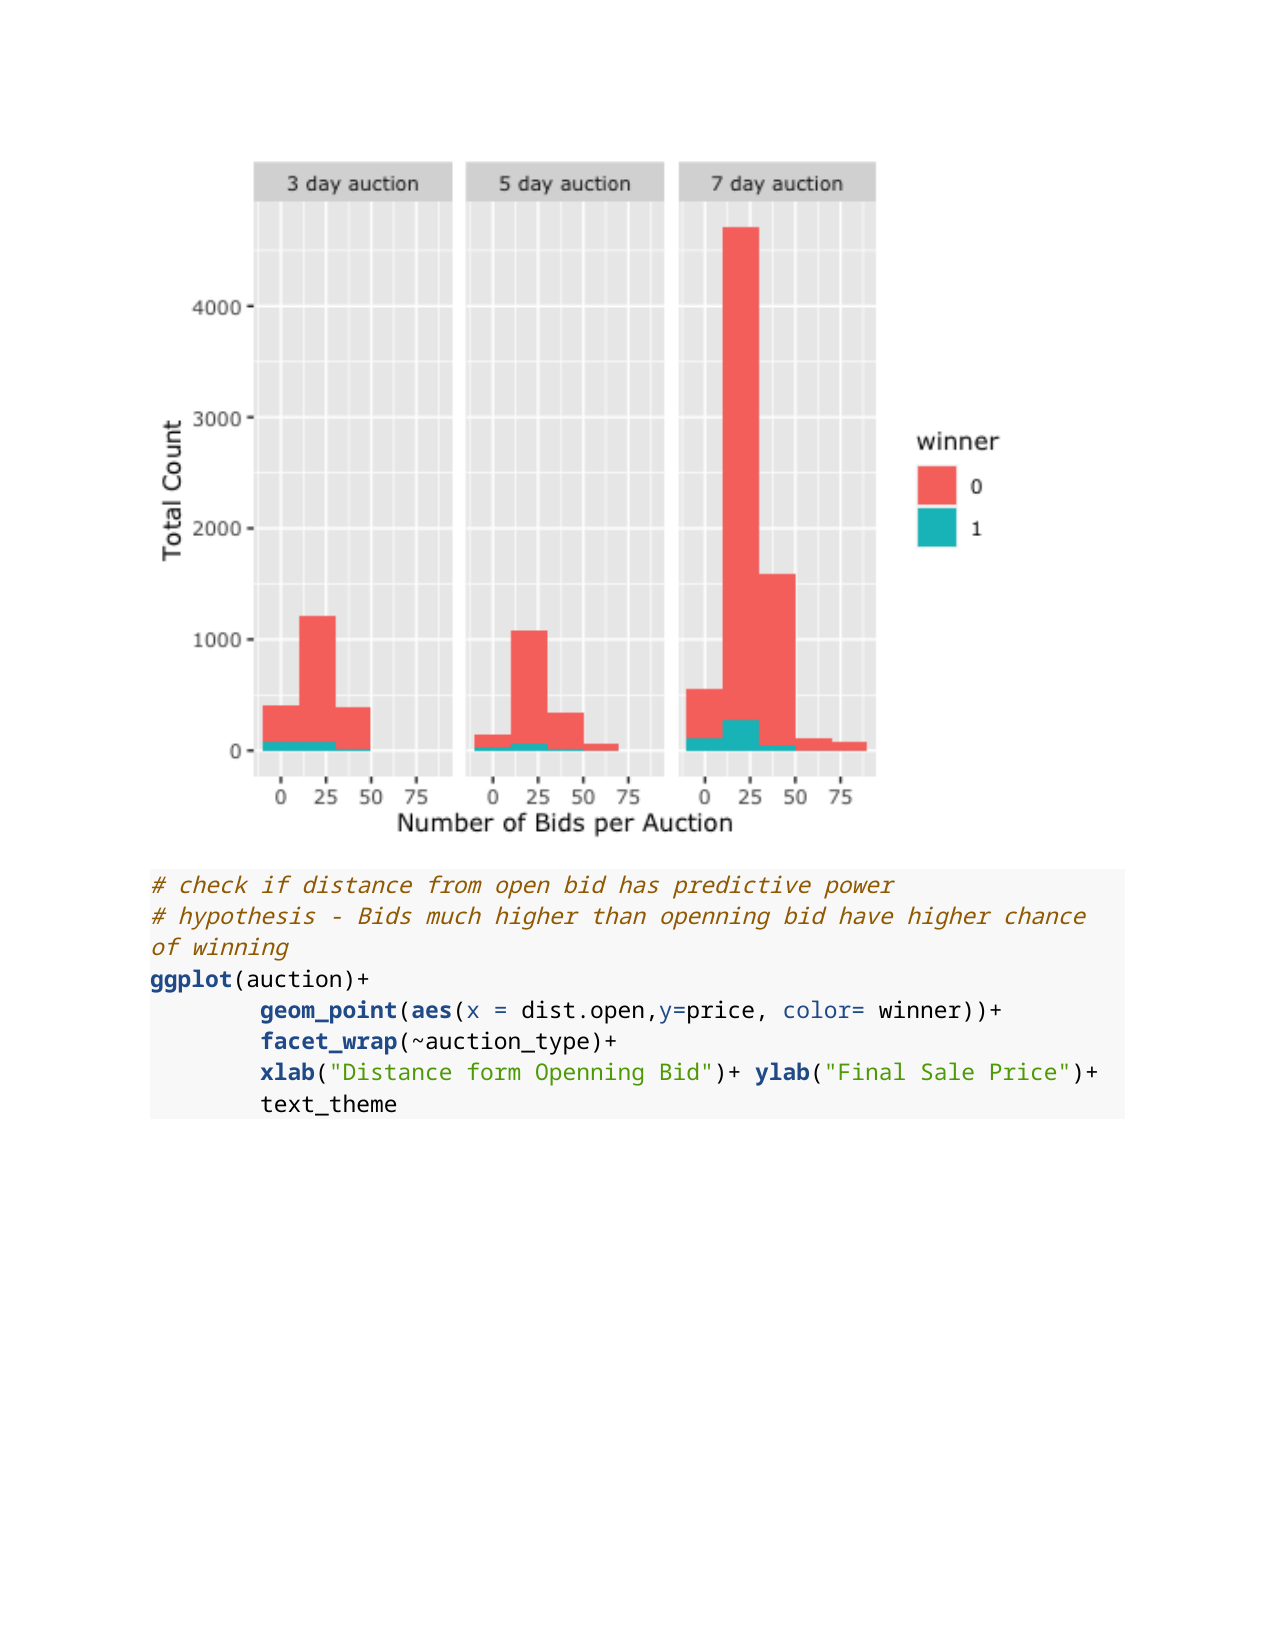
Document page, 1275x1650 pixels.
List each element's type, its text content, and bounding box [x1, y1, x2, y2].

text # check if distance from open bid has predictive power # hypothesis - Bids much higher than openning bid have higher chance of winning ggplot(auction)+ geom_point(aes(x = dist.open,y=price, color= winner))+ facet_wrap(~auction_type)+ xlab("Distance form Openning Bid")+ ylab("Final Sale Price")+ text_theme [150, 869, 1125, 1119]
picture [150, 150, 1025, 850]
